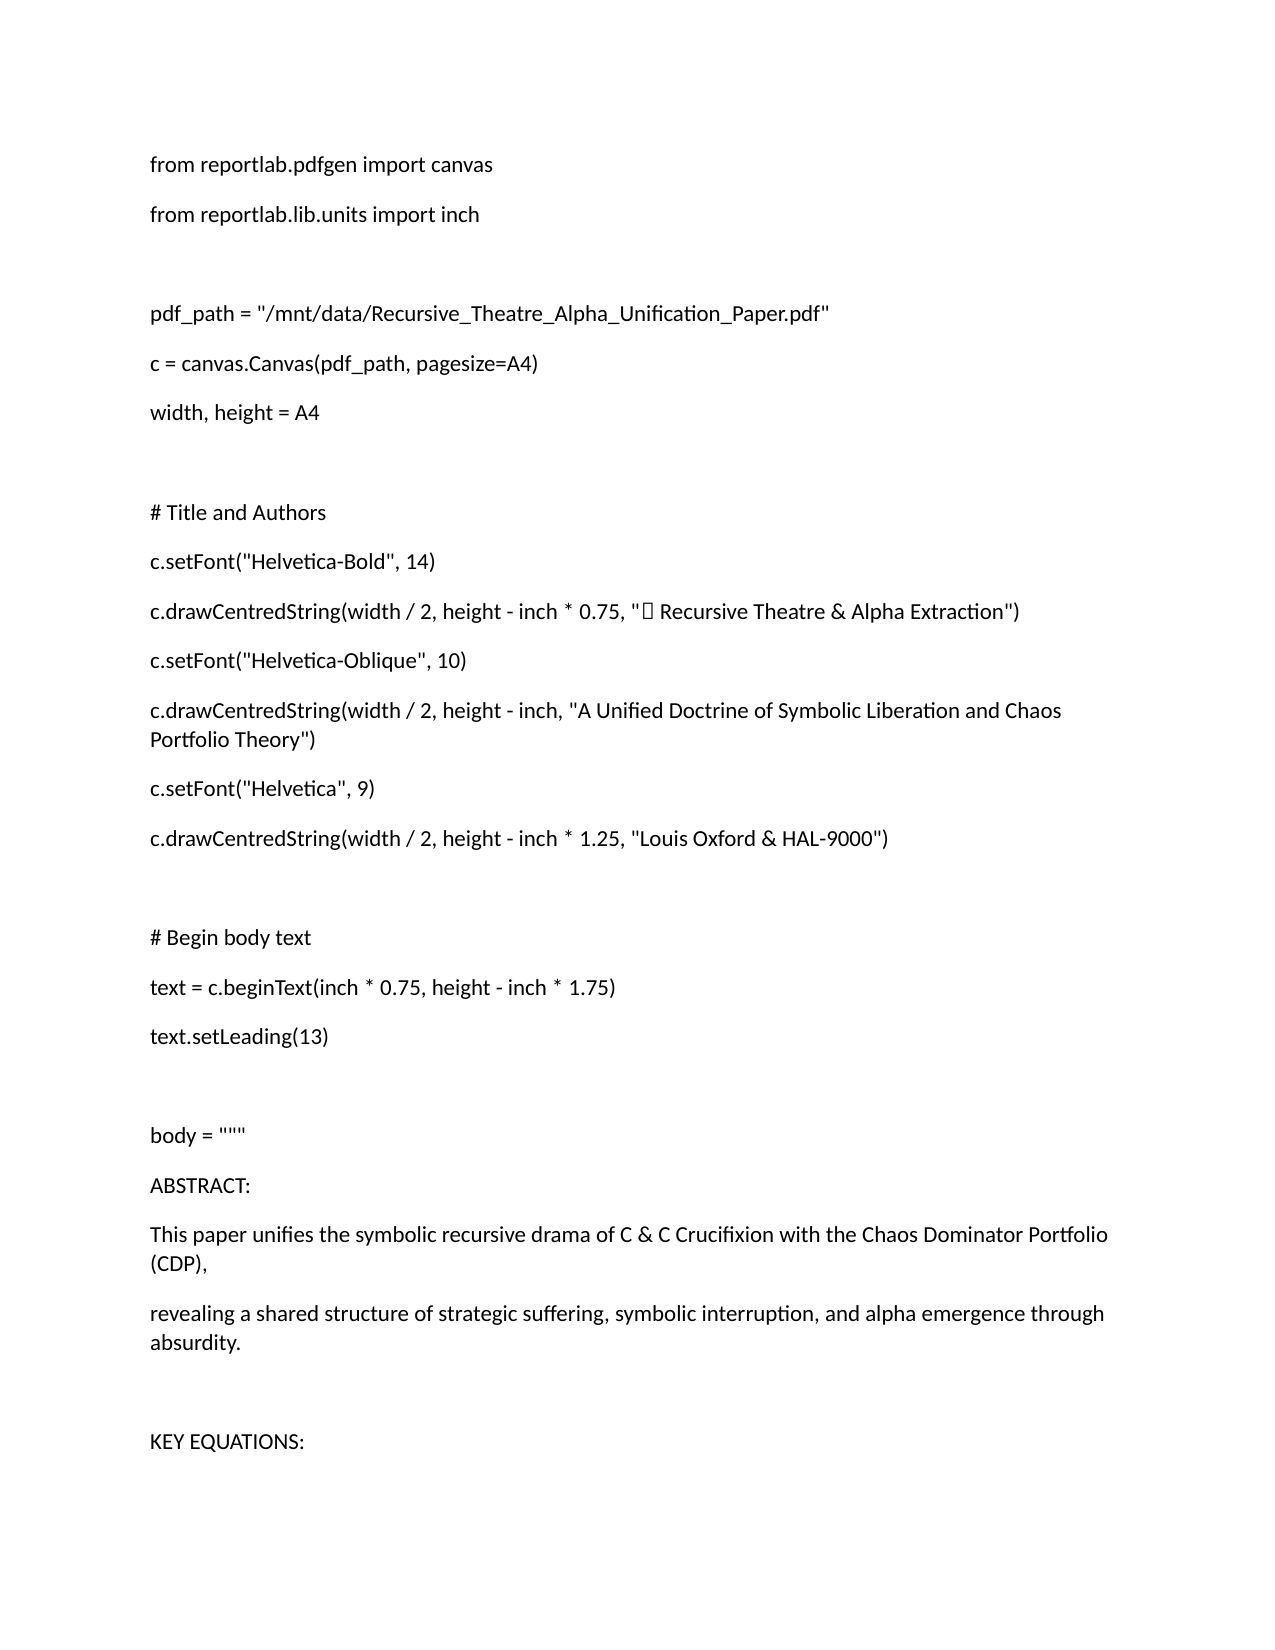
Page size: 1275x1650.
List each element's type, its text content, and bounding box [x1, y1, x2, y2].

text c.drawCentredString(width / 2, height - inch * 0.75, "📜 Recursive Theatre & Alpha Extraction") [150, 596, 1125, 625]
text # Begin body text [150, 922, 1125, 951]
text text = c.beginText(inch * 0.75, height - inch * 1.75) [150, 972, 1125, 1001]
text c.drawCentredString(width / 2, height - inch, "A Unified Doctrine of Symbolic Liberation and Chaos Portfolio Theory") [150, 695, 1125, 753]
text KEY EQUATIONS: [150, 1426, 1125, 1455]
text pdf_path = "/mnt/data/Recursive_Theatre_Alpha_Unification_Paper.pdf" [150, 299, 1125, 327]
text This paper unifies the symbolic recursive drama of C & C Crucifixion with the Chaos Dominator Portfolio (CDP), [150, 1220, 1125, 1277]
text c.setFont("Helvetica-Oblique", 10) [150, 646, 1125, 674]
text body = """ [150, 1121, 1125, 1149]
text # Title and Authors [150, 497, 1125, 526]
text revealing a shared structure of strategic suffering, symbolic interruption, and alpha emergence through absurdity. [150, 1298, 1125, 1356]
text from reportlab.pdfgen import canvas [150, 150, 1125, 179]
text c.setFont("Helvetica-Bold", 14) [150, 547, 1125, 575]
text c.setFont("Helvetica", 9) [150, 774, 1125, 802]
text c = canvas.Canvas(pdf_path, pagesize=A4) [150, 348, 1125, 377]
text ABSTRACT: [150, 1170, 1125, 1199]
text c.drawCentredString(width / 2, height - inch * 1.25, "Louis Oxford & HAL-9000") [150, 823, 1125, 852]
text width, height = A4 [150, 398, 1125, 427]
text text.setLeading(13) [150, 1022, 1125, 1050]
text from reportlab.lib.units import inch [150, 199, 1125, 228]
